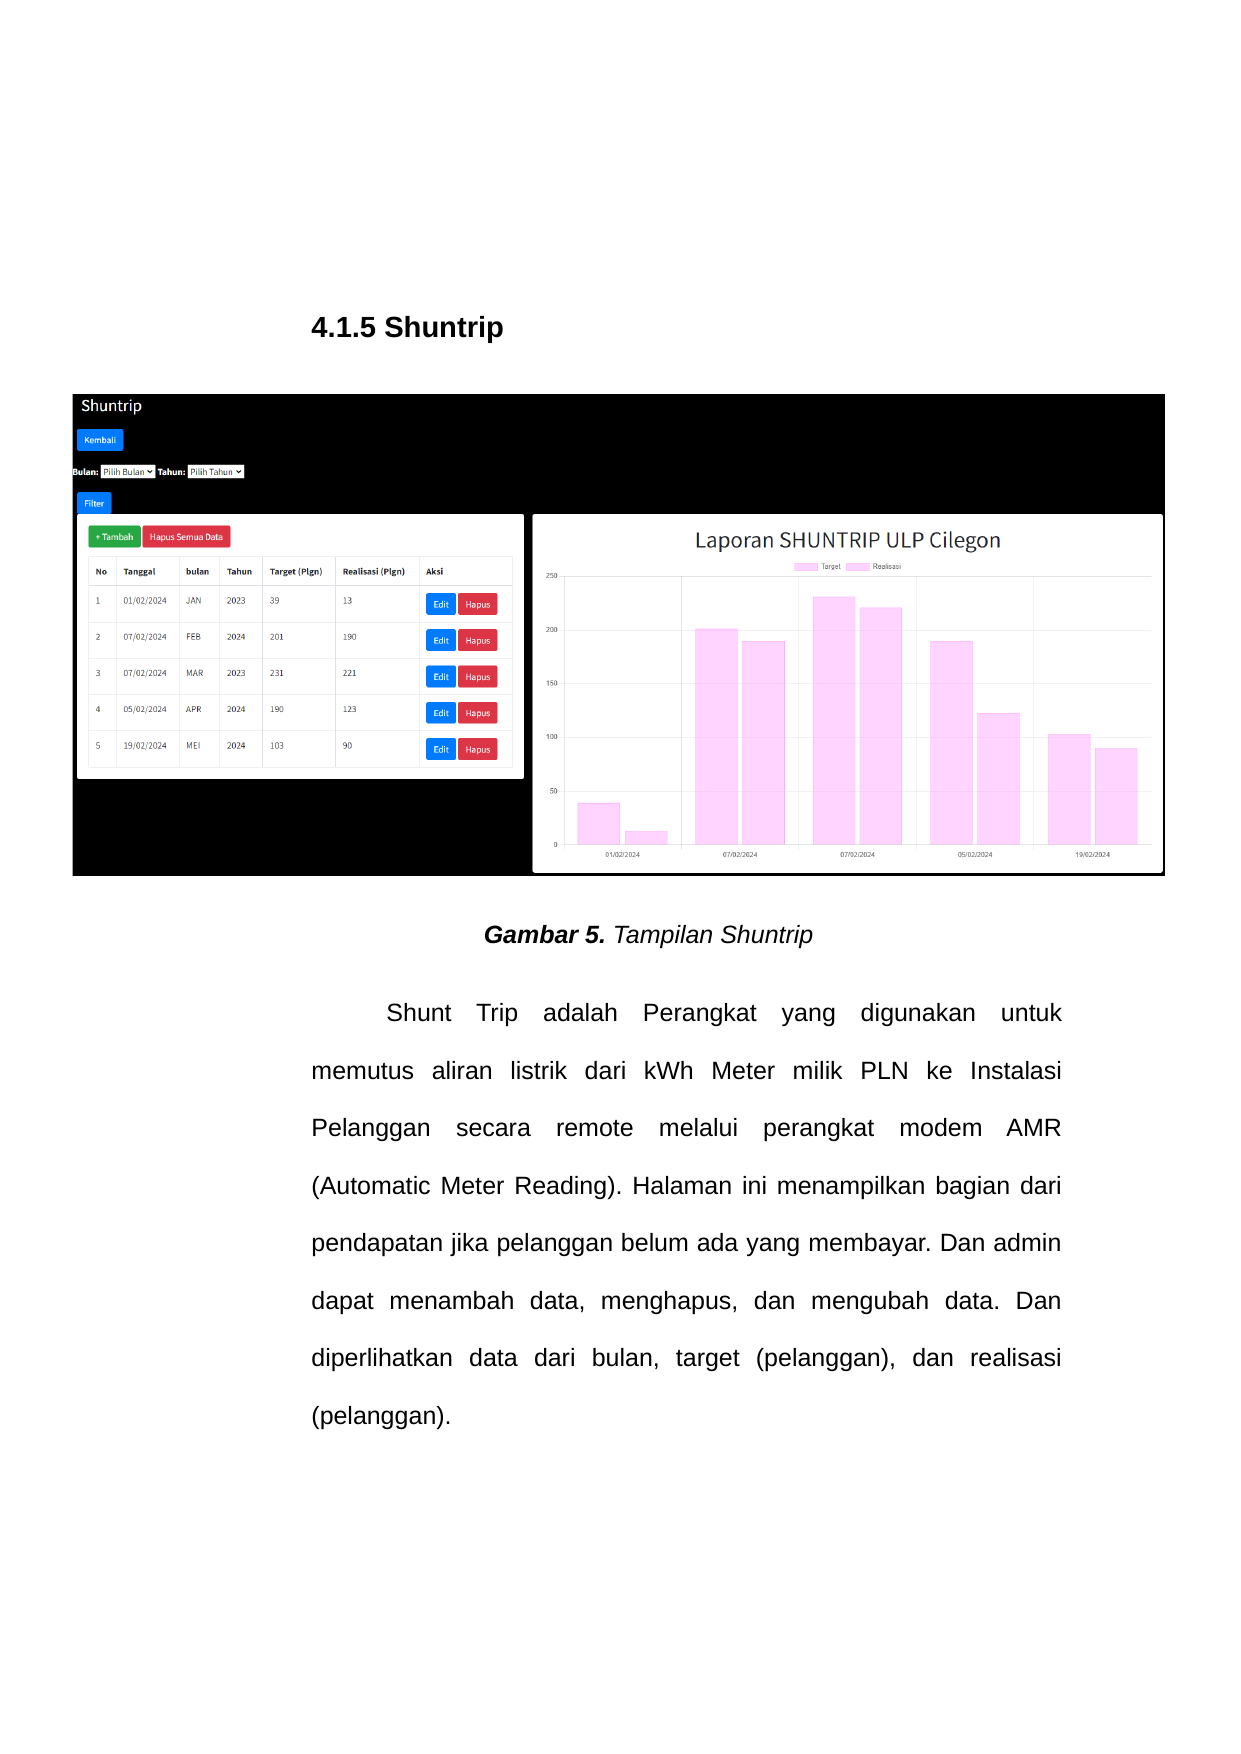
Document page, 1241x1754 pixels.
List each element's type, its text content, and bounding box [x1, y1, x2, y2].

subtitle 4.1.5 Shuntrip [311, 310, 1063, 344]
picture [72, 394, 1165, 876]
list Shunt Trip adalah Perangkat yang digunakan untuk memutus aliran listrik dari kWh Meter milik PLN ke Instalasi Pelanggan secara remote melalui perangkat modem AMR (Automatic Meter Reading). Halaman ini menampilkan bagian dari pendapatan jika pelanggan belum ada yang membayar. Dan admin dapat menambah data, menghapus, dan mengubah data. Dan diperlihatkan data dari bulan, target (pelanggan), dan realisasi (pelanggan). [311, 998, 1063, 1429]
